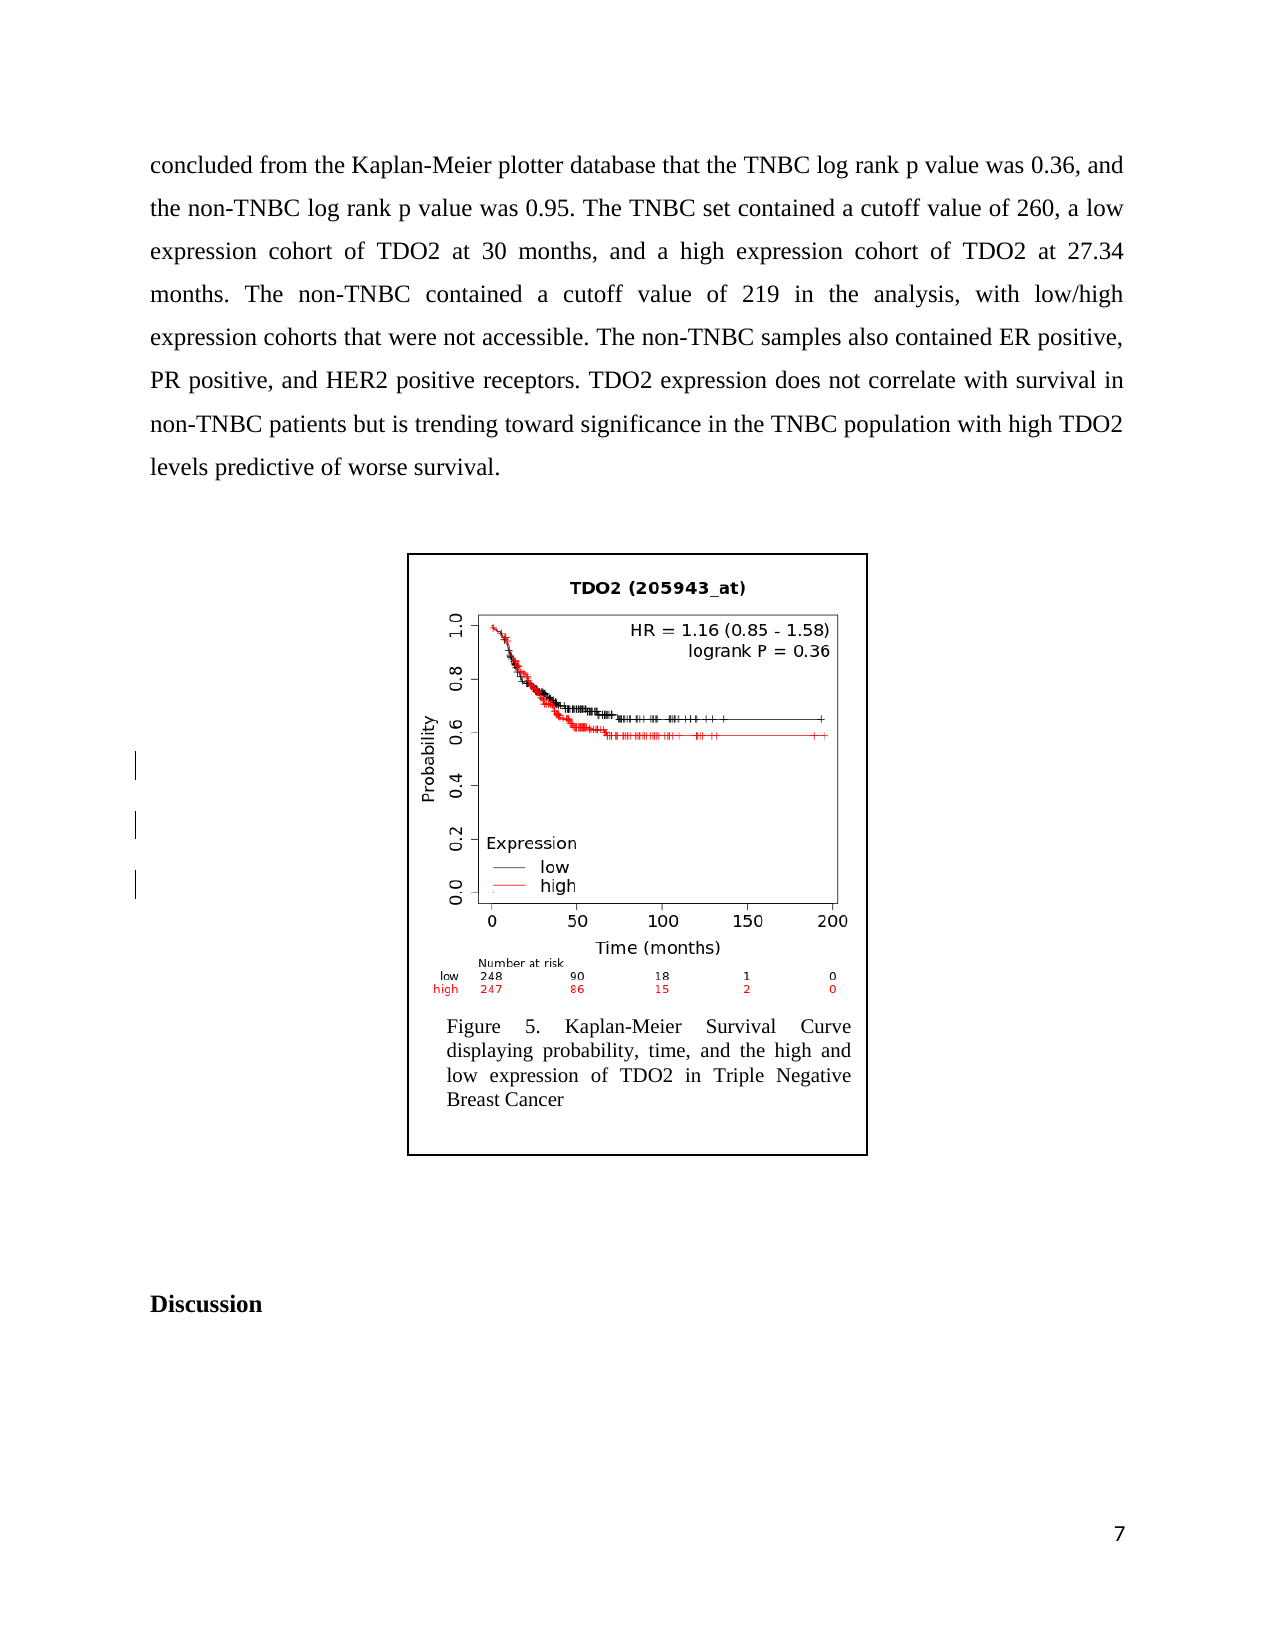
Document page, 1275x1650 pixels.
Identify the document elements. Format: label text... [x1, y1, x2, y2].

picture [409, 579, 866, 998]
text Discussion [150, 1289, 1125, 1318]
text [150, 150, 1125, 481]
